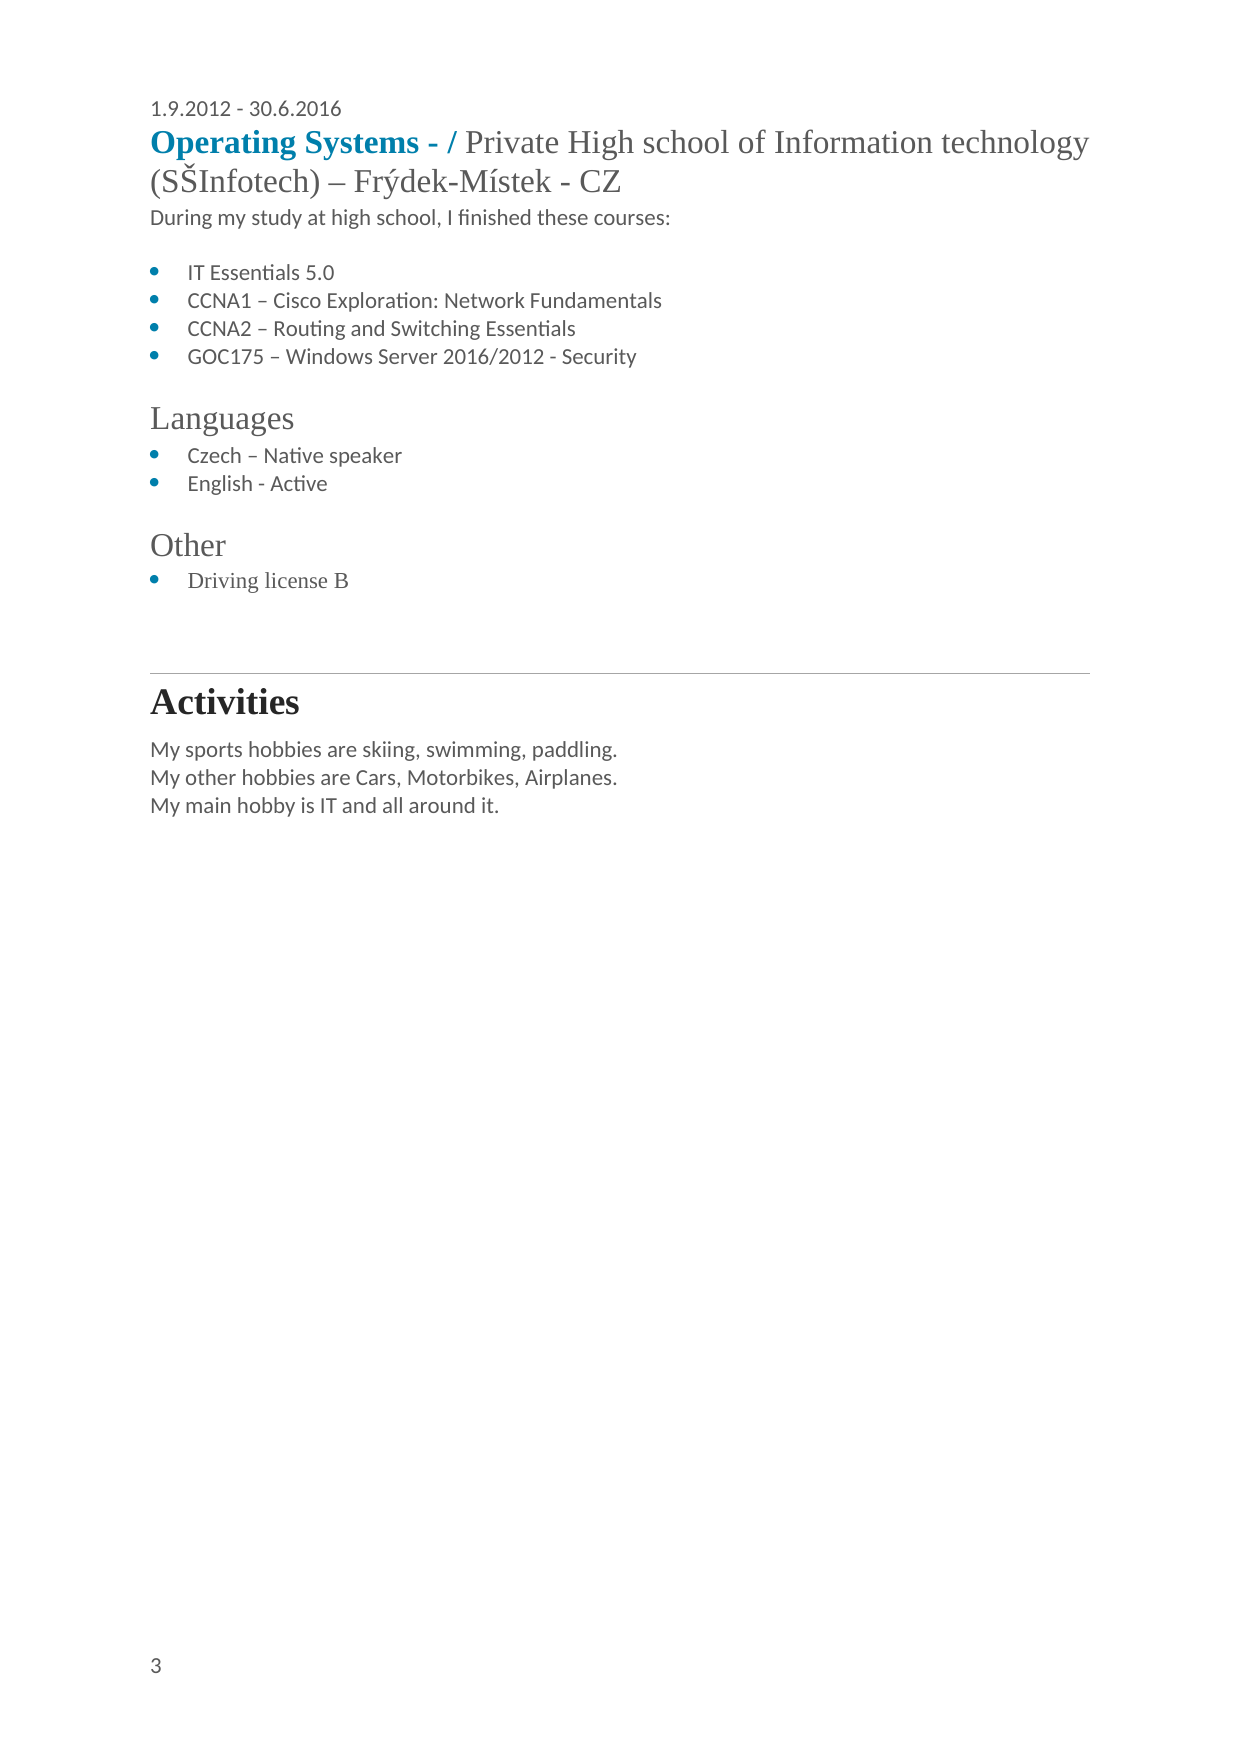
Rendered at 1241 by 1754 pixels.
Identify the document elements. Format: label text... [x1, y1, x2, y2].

list English - Active [150, 469, 1090, 497]
subtitle 1.9.2012 - 30.6.2016 [150, 94, 1090, 122]
list Czech – Native speaker [150, 441, 1090, 469]
list CCNA2 – Routing and Switching Essentials [150, 314, 1090, 342]
subtitle Operating Systems - / Private High school of Information technology (SŠInfotech) – Frýdek-Místek - CZ [150, 122, 1090, 199]
text During my study at high school, I finished these courses: [150, 203, 1090, 231]
subtitle Activities [150, 674, 1090, 723]
subtitle Other [150, 525, 1090, 563]
list IT Essentials 5.0 [150, 258, 1090, 286]
text My sports hobbies are skiing, swimming, paddling. My other hobbies are Cars, Motorbikes, Airplanes. My main hobby is IT and all around it. [150, 735, 1090, 819]
list Driving license B [150, 568, 1090, 594]
list GOC175 – Windows Server 2016/2012 - Security [150, 342, 1090, 371]
list CCNA1 – Cisco Exploration: Network Fundamentals [150, 286, 1090, 314]
subtitle Languages [150, 398, 1090, 437]
